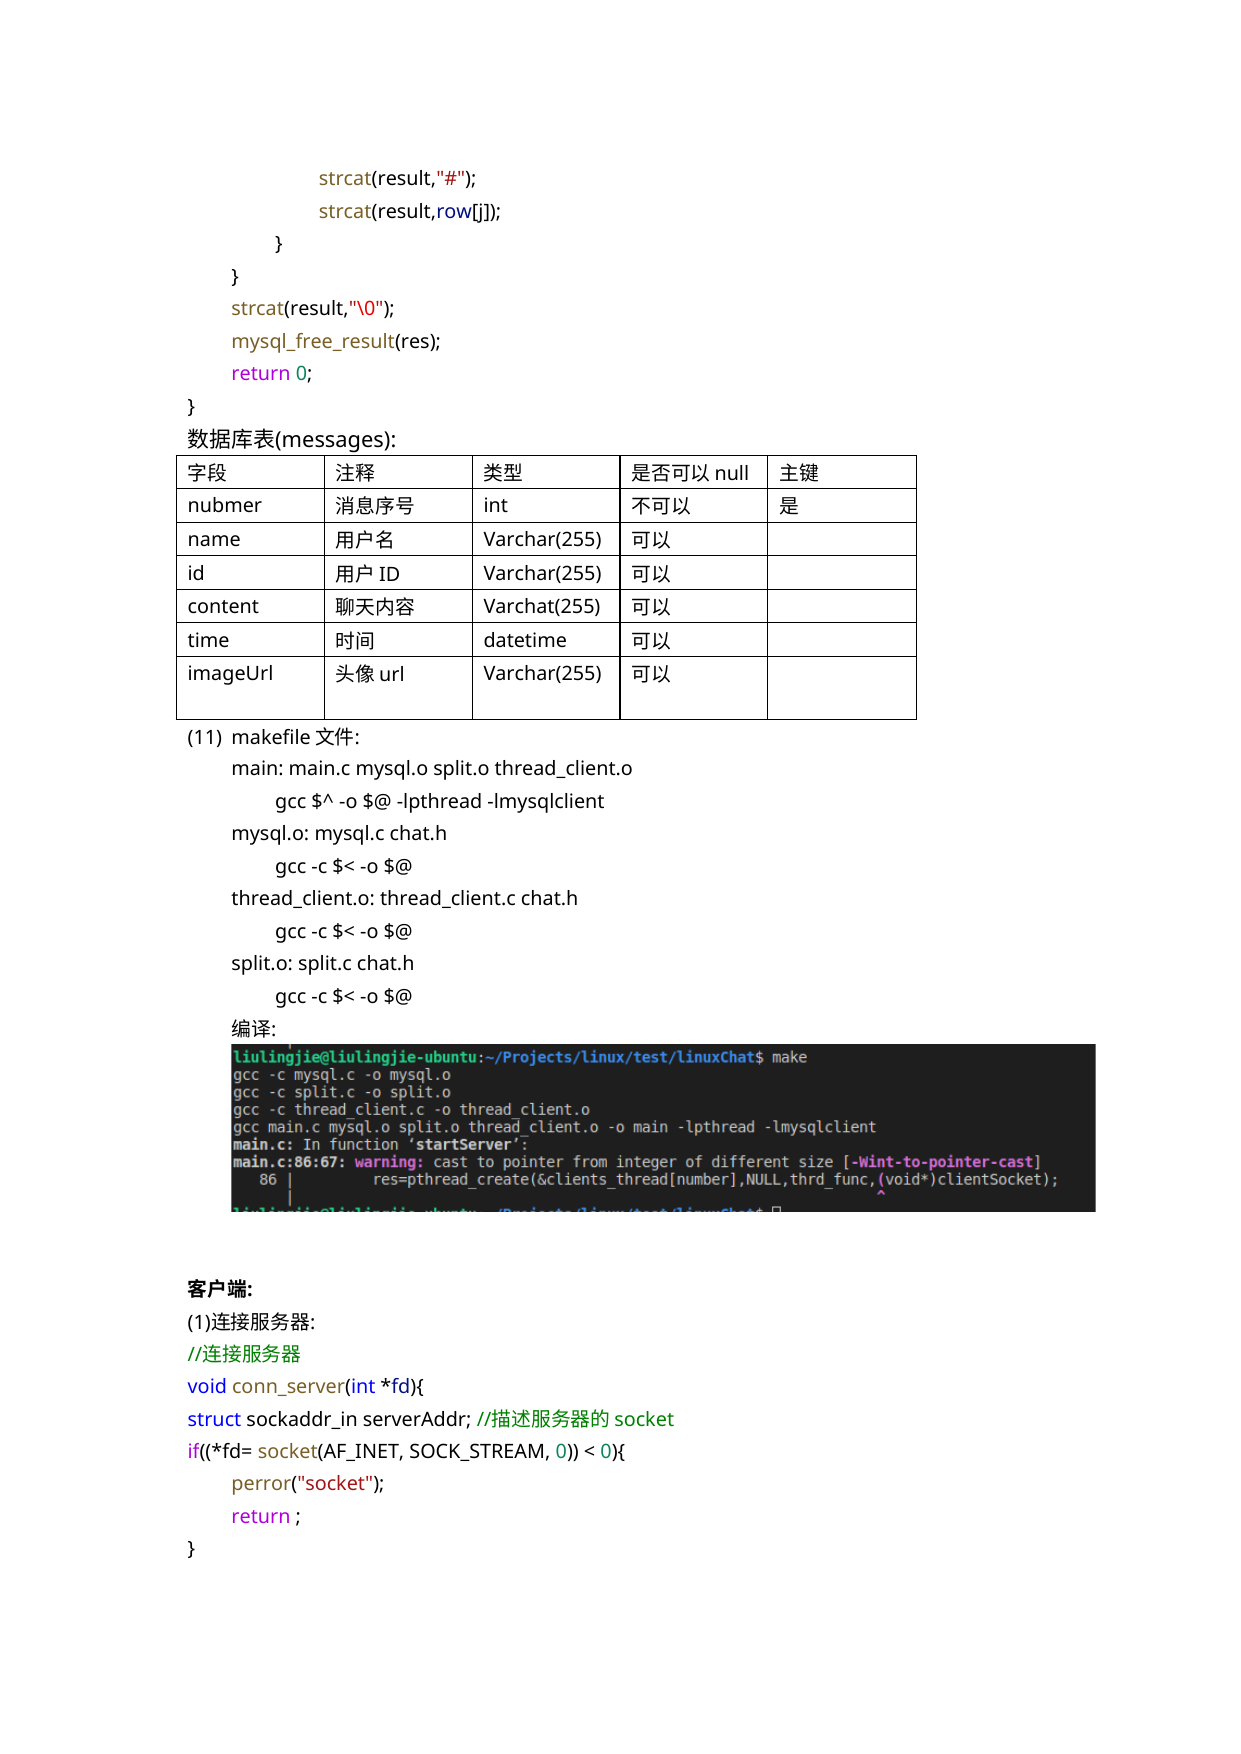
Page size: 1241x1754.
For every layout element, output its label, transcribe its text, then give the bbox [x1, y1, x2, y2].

table_cell Varchar(255) [473, 523, 619, 555]
table_cell Varchat(255) [473, 590, 619, 622]
text strcat(result,"#"); [275, 162, 1053, 194]
text } [187, 389, 1053, 422]
text } [187, 259, 1053, 292]
table_cell imageUrl [177, 657, 324, 718]
list makefile文件: [187, 719, 1053, 752]
table_cell [768, 657, 916, 718]
picture [231, 1044, 1096, 1212]
text 数据库表(messages): [275, 422, 1053, 454]
table_cell 不可以 [621, 489, 767, 522]
list main: main.c mysql.o split.o thread_client.o [187, 752, 1053, 784]
table_cell [768, 556, 916, 589]
table_header 字段 [177, 456, 324, 488]
table_header 类型 [473, 456, 619, 488]
text perror("socket"); [187, 1467, 1053, 1499]
table_header 注释 [325, 456, 472, 488]
table_cell 用户ID [325, 556, 472, 589]
table_cell Varchar(255) [473, 556, 619, 589]
table_cell 聊天内容 [325, 590, 472, 622]
text //连接服务器 [187, 1337, 1053, 1369]
table_cell 消息序号 [325, 489, 472, 522]
text } [187, 1532, 1053, 1564]
table_cell 用户名 [325, 523, 472, 555]
table_cell 可以 [621, 523, 767, 555]
table_cell id [177, 556, 324, 589]
table_cell [768, 523, 916, 555]
table_cell int [473, 489, 619, 522]
table_cell name [177, 523, 324, 555]
list mysql.o: mysql.c chat.h [187, 817, 1053, 849]
text struct sockaddr_in serverAddr; //描述服务器的socket [187, 1402, 1053, 1434]
text strcat(result,row[j]); [275, 194, 1053, 227]
table_cell datetime [473, 623, 619, 656]
table_cell [768, 590, 916, 622]
text strcat(result,"\0"); [187, 292, 1053, 324]
table_cell time [177, 623, 324, 656]
table_cell Varchar(255) [473, 657, 619, 718]
table_cell 可以 [621, 590, 767, 622]
table_header 主键 [768, 456, 916, 488]
table_cell 时间 [325, 623, 472, 656]
list thread_client.o: thread_client.c chat.h [187, 882, 1053, 914]
table_cell 可以 [621, 556, 767, 589]
list gcc -c $< -o $@ [187, 914, 1053, 947]
list 客户端: [187, 1272, 1053, 1304]
table_cell nubmer [177, 489, 324, 522]
table_cell [768, 623, 916, 656]
list gcc -c $< -o $@ [187, 849, 1053, 882]
list (1)连接服务器: [187, 1304, 1053, 1337]
list 编译: [187, 1012, 1053, 1044]
table_cell 是 [768, 489, 916, 522]
table_cell 头像url [325, 657, 472, 718]
table_cell 可以 [621, 623, 767, 656]
table_cell content [177, 590, 324, 622]
text mysql_free_result(res); [187, 324, 1053, 357]
table_header 是否可以null [621, 456, 767, 488]
text if((*fd= socket(AF_INET, SOCK_STREAM, 0)) < 0){ [187, 1434, 1053, 1467]
list gcc $^ -o $@ -lpthread -lmysqlclient [187, 784, 1053, 817]
text return ; [187, 1499, 1053, 1532]
table_cell 可以 [621, 657, 767, 718]
list split.o: split.c chat.h [187, 947, 1053, 979]
list gcc -c $< -o $@ [187, 979, 1053, 1012]
text return 0; [187, 357, 1053, 389]
text } [231, 227, 1053, 259]
text void conn_server(int *fd){ [187, 1369, 1053, 1402]
